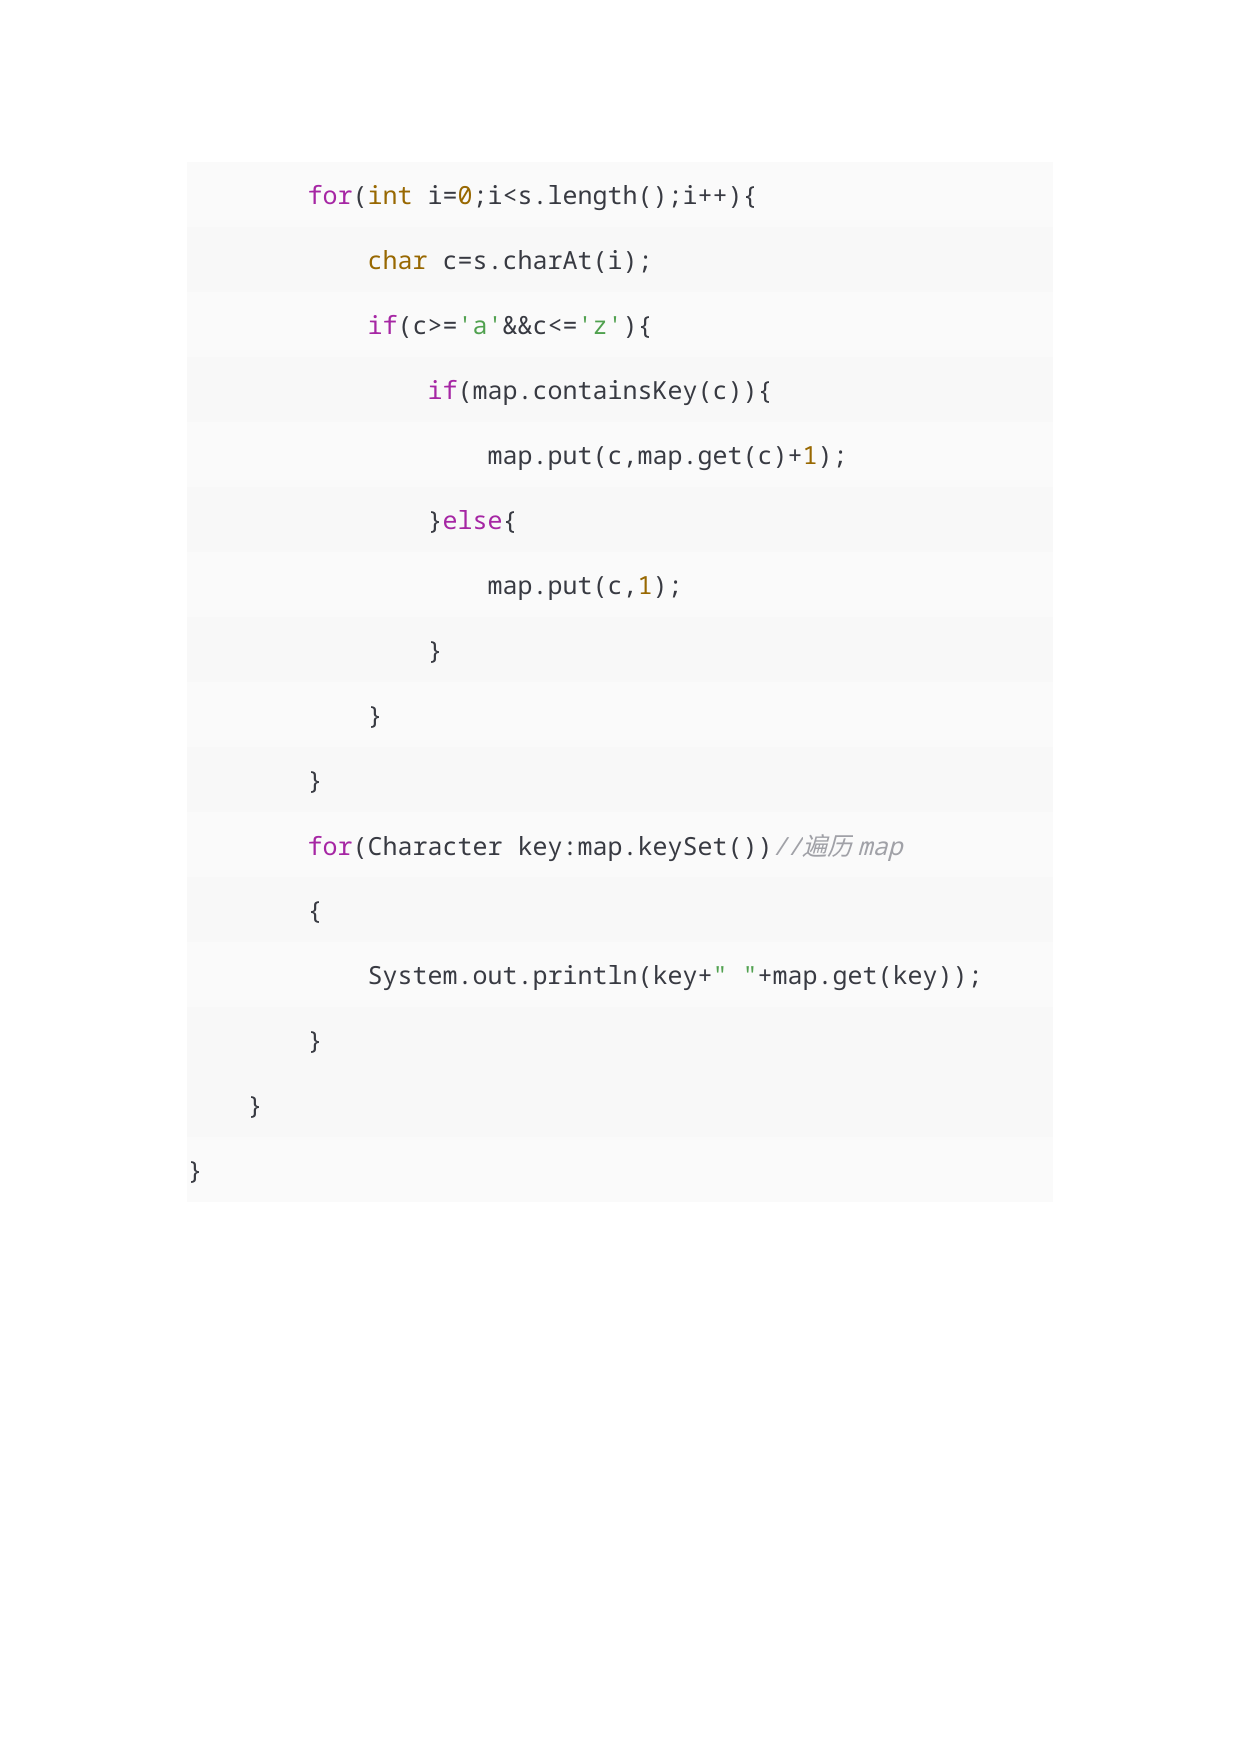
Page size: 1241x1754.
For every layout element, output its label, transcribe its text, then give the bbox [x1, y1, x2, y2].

text } [187, 1137, 1053, 1202]
text } [187, 1007, 1053, 1072]
text if(map.containsKey(c)){ [187, 357, 1053, 422]
text { [187, 877, 1053, 942]
text } [187, 682, 1053, 747]
text } [187, 617, 1053, 682]
text System.out.println(key+" "+map.get(key)); [187, 942, 1053, 1007]
text } [187, 1072, 1053, 1137]
text if(c>='a'&&c<='z'){ [187, 292, 1053, 357]
text map.put(c,1); [187, 552, 1053, 617]
text for(Character key:map.keySet())//遍历map [187, 812, 1053, 877]
text } [187, 747, 1053, 812]
text map.put(c,map.get(c)+1); [187, 422, 1053, 487]
text char c=s.charAt(i); [187, 227, 1053, 292]
text }else{ [187, 487, 1053, 552]
text for(int i=0;i<s.length();i++){ [187, 162, 1053, 227]
